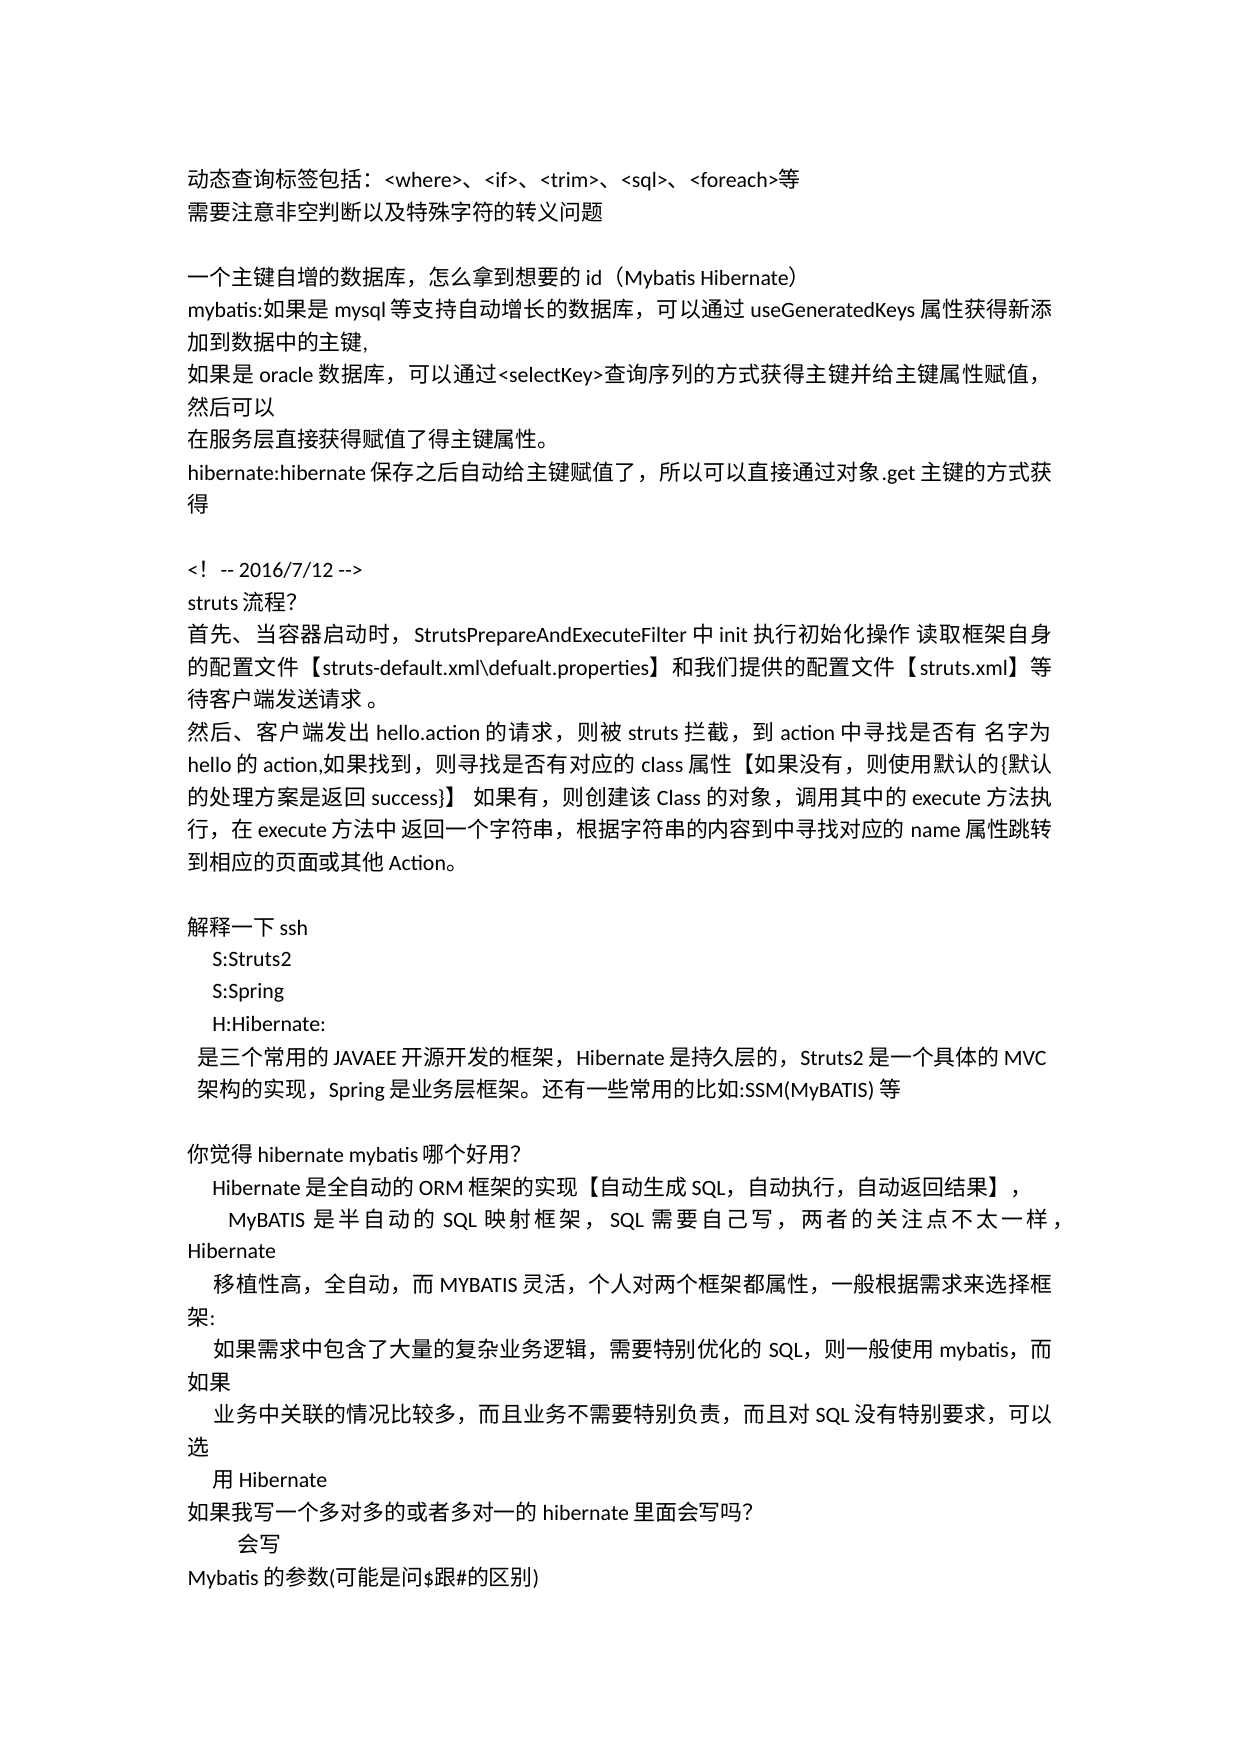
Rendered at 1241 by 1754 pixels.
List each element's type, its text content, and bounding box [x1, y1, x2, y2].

text 架构的实现，Spring是业务层框架。还有一些常用的比如:SSM(MyBATIS) 等 [187, 1072, 1053, 1104]
text H:Hibernate: [187, 1007, 1053, 1039]
text mybatis:如果是mysql等支持自动增长的数据库，可以通过useGeneratedKeys属性获得新添加到数据中的主键, [187, 292, 1053, 357]
text 需要注意非空判断以及特殊字符的转义问题 [187, 194, 1053, 227]
text hibernate:hibernate保存之后自动给主键赋值了，所以可以直接通过对象.get主键的方式获得 [187, 454, 1053, 519]
text 动态查询标签包括：<where>、<if>、<trim>、<sql>、<foreach>等 [187, 162, 1053, 194]
text <！-- 2016/7/12 --> [187, 552, 1053, 584]
text 如果我写一个多对多的或者多对一的 hibernate里面会写吗？ [187, 1494, 1053, 1527]
text Hibernate是全自动的ORM框架的实现【自动生成SQL，自动执行，自动返回结果】， [187, 1169, 1053, 1202]
text 在服务层直接获得赋值了得主键属性。 [187, 422, 1053, 454]
text MyBATIS是半自动的SQL映射框架，SQL需要自己写，两者的关注点不太一样，Hibernate [187, 1202, 1053, 1267]
text 会写 [187, 1527, 1053, 1559]
text struts流程？ [187, 584, 1053, 617]
text S:Struts2 [187, 942, 1053, 974]
text Mybatis的参数(可能是问$跟#的区别) [187, 1559, 1053, 1592]
text 然后、客户端发出hello.action的请求，则被struts拦截，到action中寻找是否有 名字为hello的action,如果找到，则寻找是否有对应的class属性【如果没有，则使用默认的{默认的处理方案是返回success}】 如果有，则创建该Class的对象，调用其中的execute方法执行，在execute方法中 返回一个字符串，根据字符串的内容到中寻找对应的name属性跳转到相应的页面或其他Action。 [187, 714, 1053, 877]
text 移植性高，全自动，而MYBATIS灵活，个人对两个框架都属性，一般根据需求来选择框架: [187, 1267, 1053, 1332]
text 如果需求中包含了大量的复杂业务逻辑，需要特别优化的SQL，则一般使用mybatis，而如果 [187, 1332, 1053, 1397]
text 如果是oracle数据库，可以通过<selectKey>查询序列的方式获得主键并给主键属性赋值，然后可以 [187, 357, 1053, 422]
text 首先、当容器启动时，StrutsPrepareAndExecuteFilter中init执行初始化操作 读取框架自身的配置文件【struts-default.xml\defualt.properties】和我们提供的配置文件【struts.xml】等待客户端发送请求 。 [187, 617, 1053, 714]
text 是三个常用的JAVAEE开源开发的框架，Hibernate是持久层的，Struts2是一个具体的MVC [187, 1039, 1053, 1072]
text 你觉得hibernate mybatis哪个好用？ [187, 1137, 1053, 1169]
text 一个主键自增的数据库，怎么拿到想要的id（Mybatis Hibernate） [187, 259, 1053, 292]
text 业务中关联的情况比较多，而且业务不需要特别负责，而且对SQL没有特别要求，可以选 [187, 1397, 1053, 1462]
text 解释一下ssh [187, 909, 1053, 942]
text S:Spring [187, 974, 1053, 1007]
text 用Hibernate [187, 1462, 1053, 1494]
